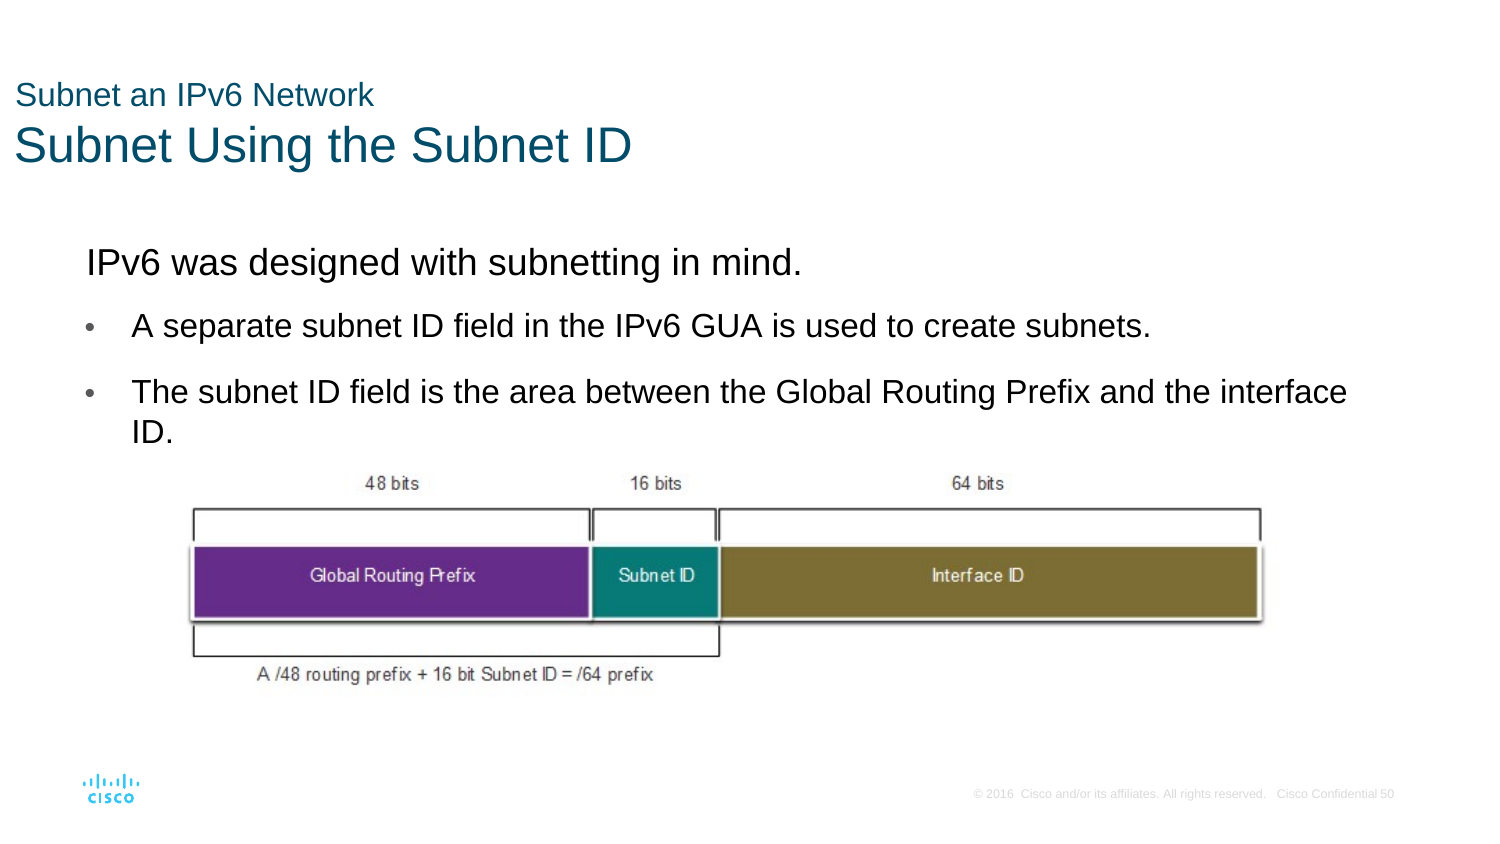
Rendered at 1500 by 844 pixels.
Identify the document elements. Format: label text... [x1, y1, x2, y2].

list The subnet ID field is the area between the Global Routing Prefix and the interface ID. [84, 372, 1349, 450]
text IPv6 was designed with subnetting in mind. [86, 241, 1349, 284]
subtitle Subnet Using the Subnet ID [13, 116, 1349, 173]
picture [167, 452, 1284, 699]
list A separate subnet ID field in the IPv6 GUA is used to create subnets. [84, 307, 1349, 345]
